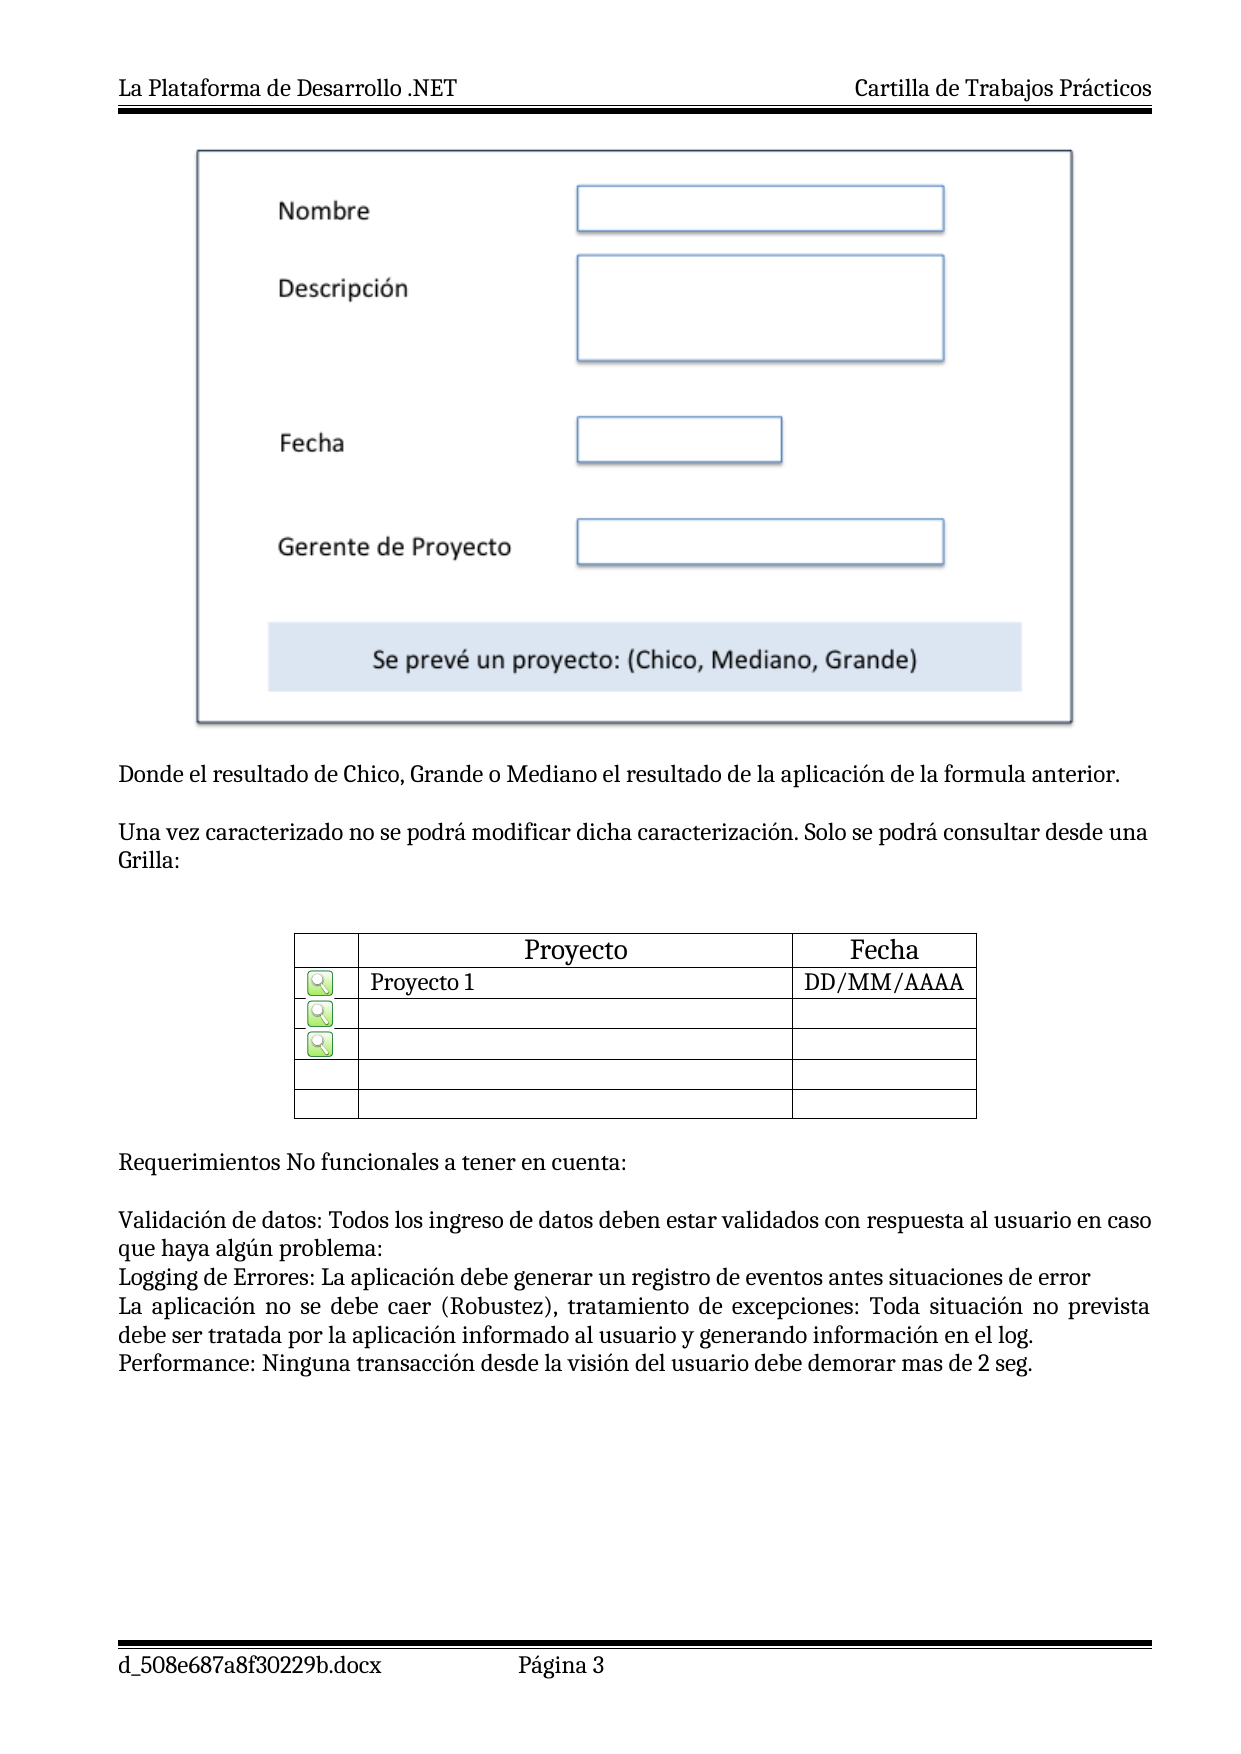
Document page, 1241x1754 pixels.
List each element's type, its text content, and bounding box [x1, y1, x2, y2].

table_cell [295, 1060, 358, 1088]
picture [305, 968, 335, 1059]
table_cell [793, 999, 976, 1028]
table_cell [335, 968, 358, 998]
table_cell [793, 1090, 976, 1118]
table_cell [295, 1090, 358, 1118]
table_header [295, 934, 358, 967]
table_cell [335, 1029, 358, 1059]
text Una vez caracterizado no se podrá modificar dicha caracterización. Solo se podrá consultar desde una Grilla: [118, 817, 1152, 875]
table_header Fecha [793, 934, 976, 967]
table_cell [295, 968, 305, 998]
text Donde el resultado de Chico, Grande o Mediano el resultado de la aplicación de la formula anterior. [118, 760, 1152, 789]
table_cell [359, 1060, 792, 1088]
table_cell Proyecto 1 [359, 968, 792, 998]
table_cell [295, 999, 305, 1028]
table_cell [359, 999, 792, 1028]
picture [192, 147, 1078, 732]
text Requerimientos No funcionales a tener en cuenta: [118, 1148, 1152, 1177]
text Performance: Ninguna transacción desde la visión del usuario debe demorar mas de 2 seg. [118, 1349, 1152, 1378]
table_cell [793, 1060, 976, 1088]
table_cell [793, 1029, 976, 1059]
text Logging de Errores: La aplicación debe generar un registro de eventos antes situaciones de error [118, 1263, 1152, 1292]
text Validación de datos: Todos los ingreso de datos deben estar validados con respuesta al usuario en caso que haya algún problema: [118, 1206, 1152, 1263]
table_cell [335, 999, 358, 1028]
table_cell DD/MM/AAAA [793, 968, 976, 998]
table_cell [359, 1029, 792, 1059]
table_cell [359, 1090, 792, 1118]
table_header Proyecto [359, 934, 792, 967]
table_cell [295, 1029, 305, 1059]
text La aplicación no se debe caer (Robustez), tratamiento de excepciones: Toda situación no prevista debe ser tratada por la aplicación informado al usuario y generando información en el log. [118, 1292, 1152, 1349]
